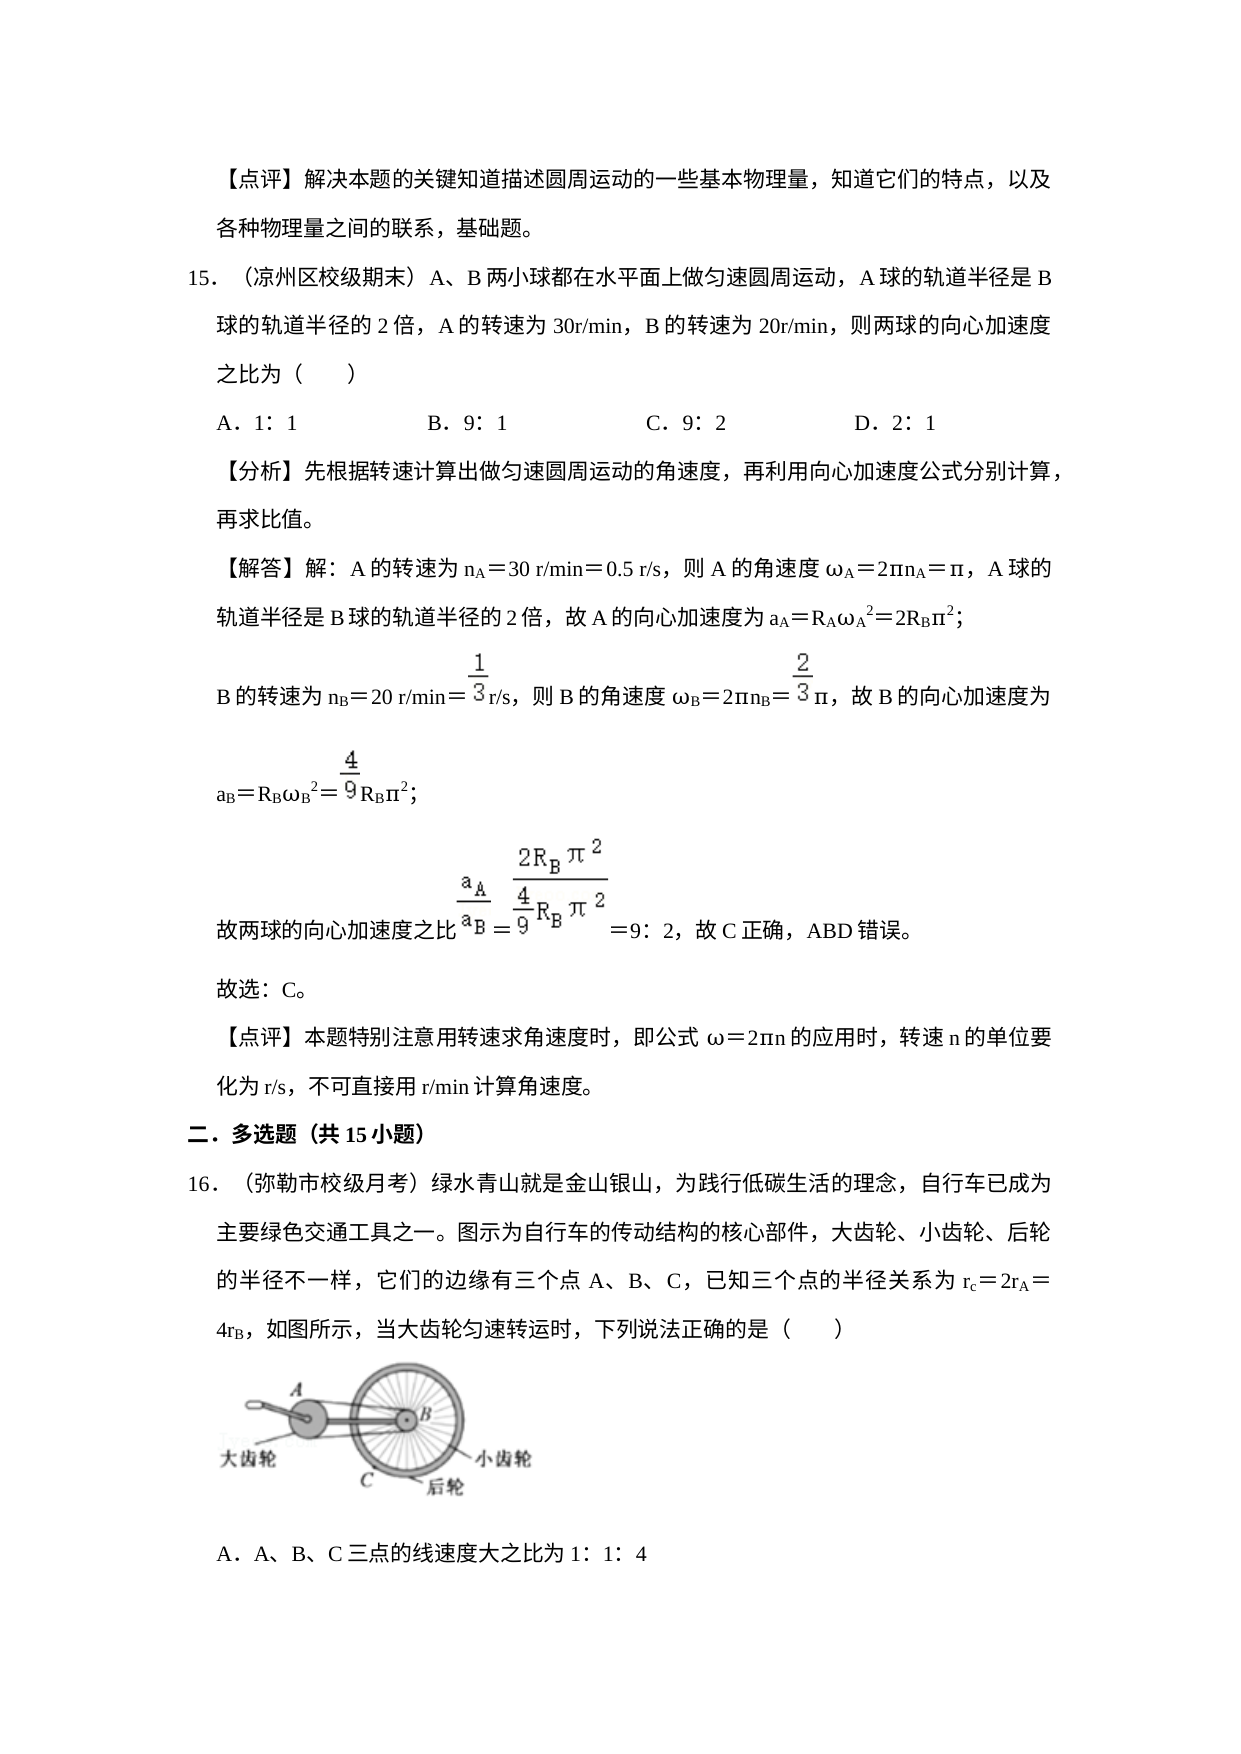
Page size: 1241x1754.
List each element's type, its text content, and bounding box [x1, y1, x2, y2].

text 【分析】先根据转速计算出做匀速圆周运动的角速度，再利用向心加速度公式分别计算，再求比值。 [216, 453, 1053, 534]
picture [456, 866, 491, 939]
picture [468, 649, 489, 704]
text 【解答】解：A的转速为nA＝30 r/min＝0.5 r/s，则A的角速度ωA＝2πnA＝π，A球的轨道半径是B球的轨道半径的2倍，故A的向心加速度为aA＝RAωA2＝2RBπ2； [216, 550, 1053, 632]
text 16．（弥勒市校级月考）绿水青山就是金山银山，为践行低碳生活的理念，自行车已成为主要绿色交通工具之一。图示为自行车的传动结构的核心部件，大齿轮、小齿轮、后轮的半径不一样，它们的边缘有三个点A、B、C，已知三个点的半径关系为rc＝2rA＝4rB，如图所示，当大齿轮匀速转运时，下列说法正确的是（ ） [187, 1165, 1053, 1344]
text 故选：C。 [216, 972, 1053, 1004]
picture [216, 1360, 537, 1501]
text 15．（凉州区校级期末）A、B两小球都在水平面上做匀速圆周运动，A球的轨道半径是B球的轨道半径的2倍，A的转速为30r/min，B的转速为20r/min，则两球的向心加速度之比为（ ） [187, 259, 1053, 389]
text 【点评】解决本题的关键知道描述圆周运动的一些基本物理量，知道它们的特点，以及各种物理量之间的联系，基础题。 [216, 162, 1053, 243]
picture [792, 649, 813, 704]
text A．1：1 B．9：1 C．9：2 D．2：1 [187, 405, 1053, 437]
text B的转速为nB＝20 r/min＝r/s，则B的角速度ωB＝2πnB＝π，故B的向心加速度为aB＝RBωB2＝RBπ2； [216, 647, 1053, 810]
text 【点评】本题特别注意用转速求角速度时，即公式ω＝2πn的应用时，转速n的单位要化为r/s，不可直接用r/min计算角速度。 [216, 1020, 1053, 1101]
text 故两球的向心加速度之比＝＝9：2，故C正确，ABD错误。 [216, 826, 1053, 956]
picture [512, 836, 609, 939]
text 二．多选题（共15小题） [187, 1117, 1053, 1149]
picture [339, 746, 360, 802]
text A．A、B、C三点的线速度大之比为1：1：4 [187, 1536, 1053, 1568]
